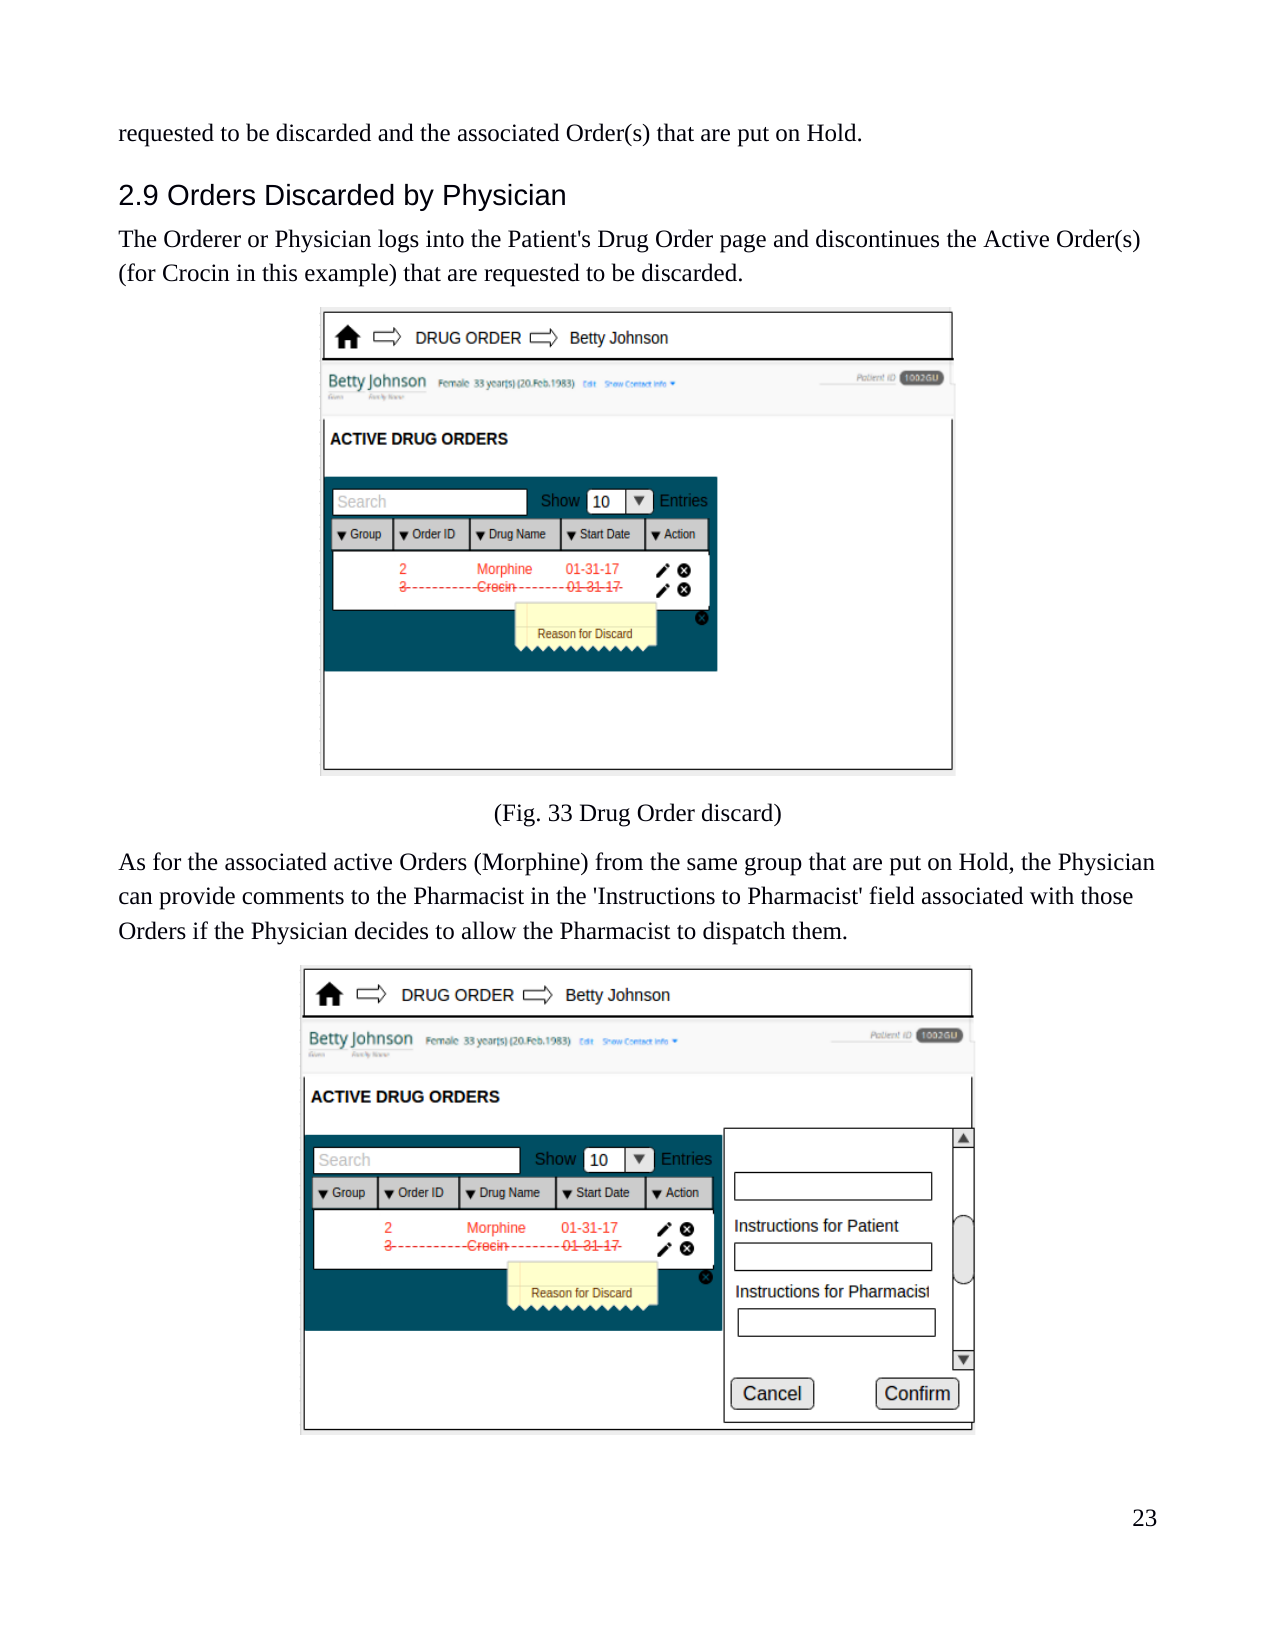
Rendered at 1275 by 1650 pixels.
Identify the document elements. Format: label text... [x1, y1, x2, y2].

text (Fig. 33 Drug Order discard) [118, 798, 1157, 827]
text The Orderer or Physician logs into the Patient's Drug Order page and discontinues the Active Order(s) (for Crocin in this example) that are requested to be discarded. [118, 224, 1157, 287]
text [118, 118, 1157, 147]
picture [299, 965, 976, 1435]
text As for the associated active Orders (Morphine) from the same group that are put on Hold, the Physician can provide comments to the Pharmacist in the 'Instructions to Pharmacist' field associated with those Orders if the Physician decides to allow the Pharmacist to dispatch them. [118, 847, 1157, 944]
subtitle 2.9 Orders Discarded by Physician [118, 178, 1157, 211]
picture [319, 307, 956, 776]
